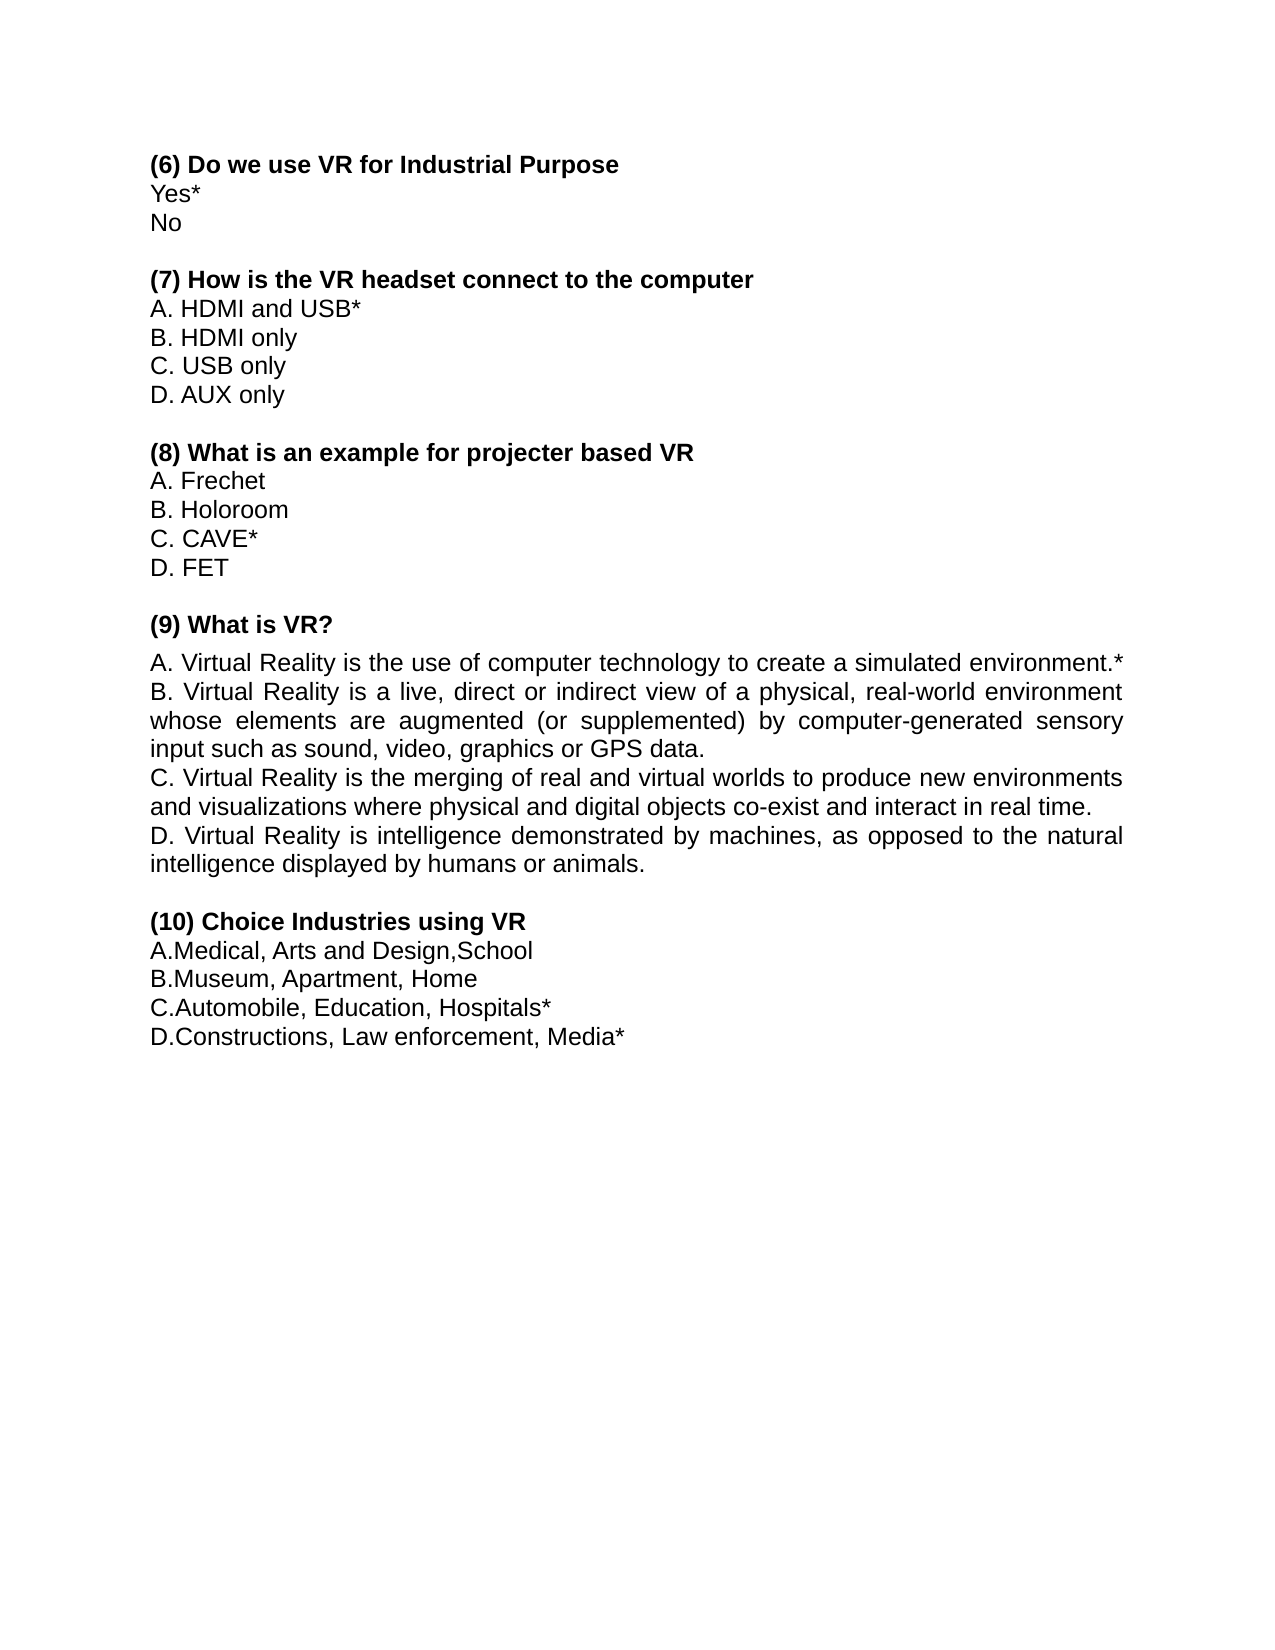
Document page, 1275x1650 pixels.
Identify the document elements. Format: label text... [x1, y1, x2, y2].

text B. HDMI only [150, 322, 1125, 351]
text (9) What is VR? [150, 610, 1124, 639]
text No [150, 207, 1125, 236]
text (7) How is the VR headset connect to the computer [150, 265, 1125, 294]
text (6) Do we use VR for Industrial Purpose [150, 150, 1125, 179]
text C.Automobile, Education, Hospitals* [150, 993, 1125, 1022]
text B.Museum, Apartment, Home [150, 964, 1125, 993]
text Yes* [150, 179, 1125, 207]
text D. Virtual Reality is intelligence demonstrated by machines, as opposed to the natural intelligence displayed by humans or animals. [150, 821, 1125, 878]
text (8) What is an example for projecter based VR [150, 437, 1125, 466]
text D.Constructions, Law enforcement, Media* [150, 1022, 1125, 1075]
text C. USB only [150, 351, 1125, 380]
text C. CAVE* [150, 524, 1125, 552]
text (10) Choice Industries using VR [150, 907, 1125, 936]
text A. Virtual Reality is the use of computer technology to create a simulated environment.* B. Virtual Reality is a live, direct or indirect view of a physical, real-world environment whose elements are augmented (or supplemented) by computer-generated sensory input such as sound, video, graphics or GPS data. [150, 648, 1125, 763]
text C. Virtual Reality is the merging of real and virtual worlds to produce new environments and visualizations where physical and digital objects co-exist and interact in real time. [150, 763, 1125, 821]
text D. FET [150, 552, 1125, 581]
text A. Frechet [150, 466, 1125, 495]
text A. HDMI and USB* [150, 294, 1125, 322]
text B. Holoroom [150, 495, 1125, 524]
text D. AUX only [150, 380, 1125, 409]
text A.Medical, Arts and Design,School [150, 936, 1125, 964]
